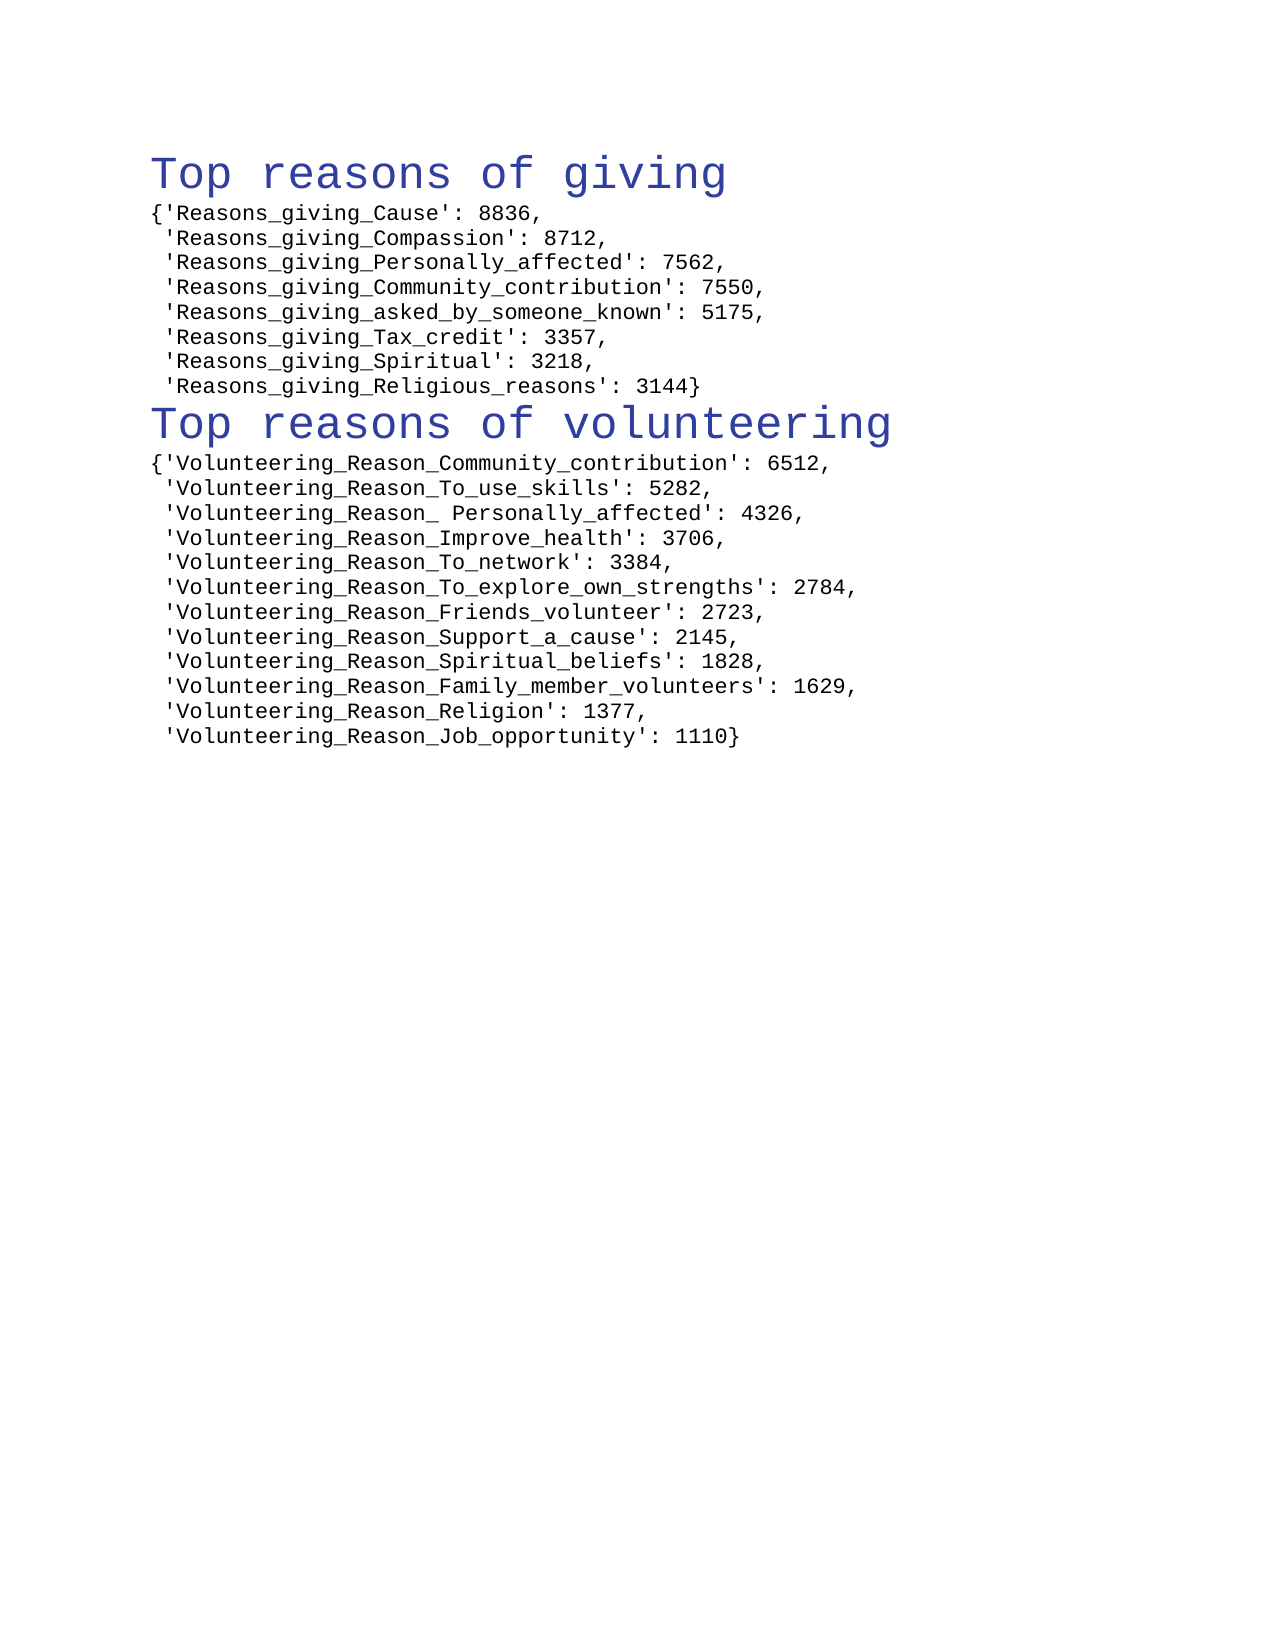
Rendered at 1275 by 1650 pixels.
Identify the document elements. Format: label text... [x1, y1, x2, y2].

text 'Reasons_giving_asked_by_someone_known': 5175, [150, 301, 1125, 326]
text 'Reasons_giving_Community_contribution': 7550, [150, 276, 1125, 301]
text 'Volunteering_Reason_Religion': 1377, [150, 700, 1125, 725]
text 'Volunteering_Reason_Improve_health': 3706, [150, 527, 1125, 551]
text 'Volunteering_Reason_Job_opportunity': 1110} [150, 725, 1125, 750]
text 'Volunteering_Reason_ Personally_affected': 4326, [150, 502, 1125, 527]
text 'Reasons_giving_Religious_reasons': 3144} [150, 376, 1125, 400]
text 'Volunteering_Reason_Spiritual_beliefs': 1828, [150, 651, 1125, 675]
text 'Volunteering_Reason_Support_a_cause': 2145, [150, 626, 1125, 651]
text {'Reasons_giving_Cause': 8836, [150, 202, 1125, 227]
text 'Volunteering_Reason_To_use_skills': 5282, [150, 477, 1125, 502]
text 'Volunteering_Reason_To_network': 3384, [150, 551, 1125, 576]
text {'Volunteering_Reason_Community_contribution': 6512, [150, 452, 1125, 477]
text 'Volunteering_Reason_To_explore_own_strengths': 2784, [150, 576, 1125, 601]
text 'Volunteering_Reason_Family_member_volunteers': 1629, [150, 675, 1125, 700]
text 'Reasons_giving_Tax_credit': 3357, [150, 326, 1125, 351]
text 'Reasons_giving_Personally_affected': 7562, [150, 252, 1125, 276]
text 'Reasons_giving_Compassion': 8712, [150, 227, 1125, 252]
text Top reasons of giving [150, 150, 1125, 202]
text 'Volunteering_Reason_Friends_volunteer': 2723, [150, 601, 1125, 626]
text 'Reasons_giving_Spiritual': 3218, [150, 351, 1125, 376]
text Top reasons of volunteering [150, 400, 1125, 452]
